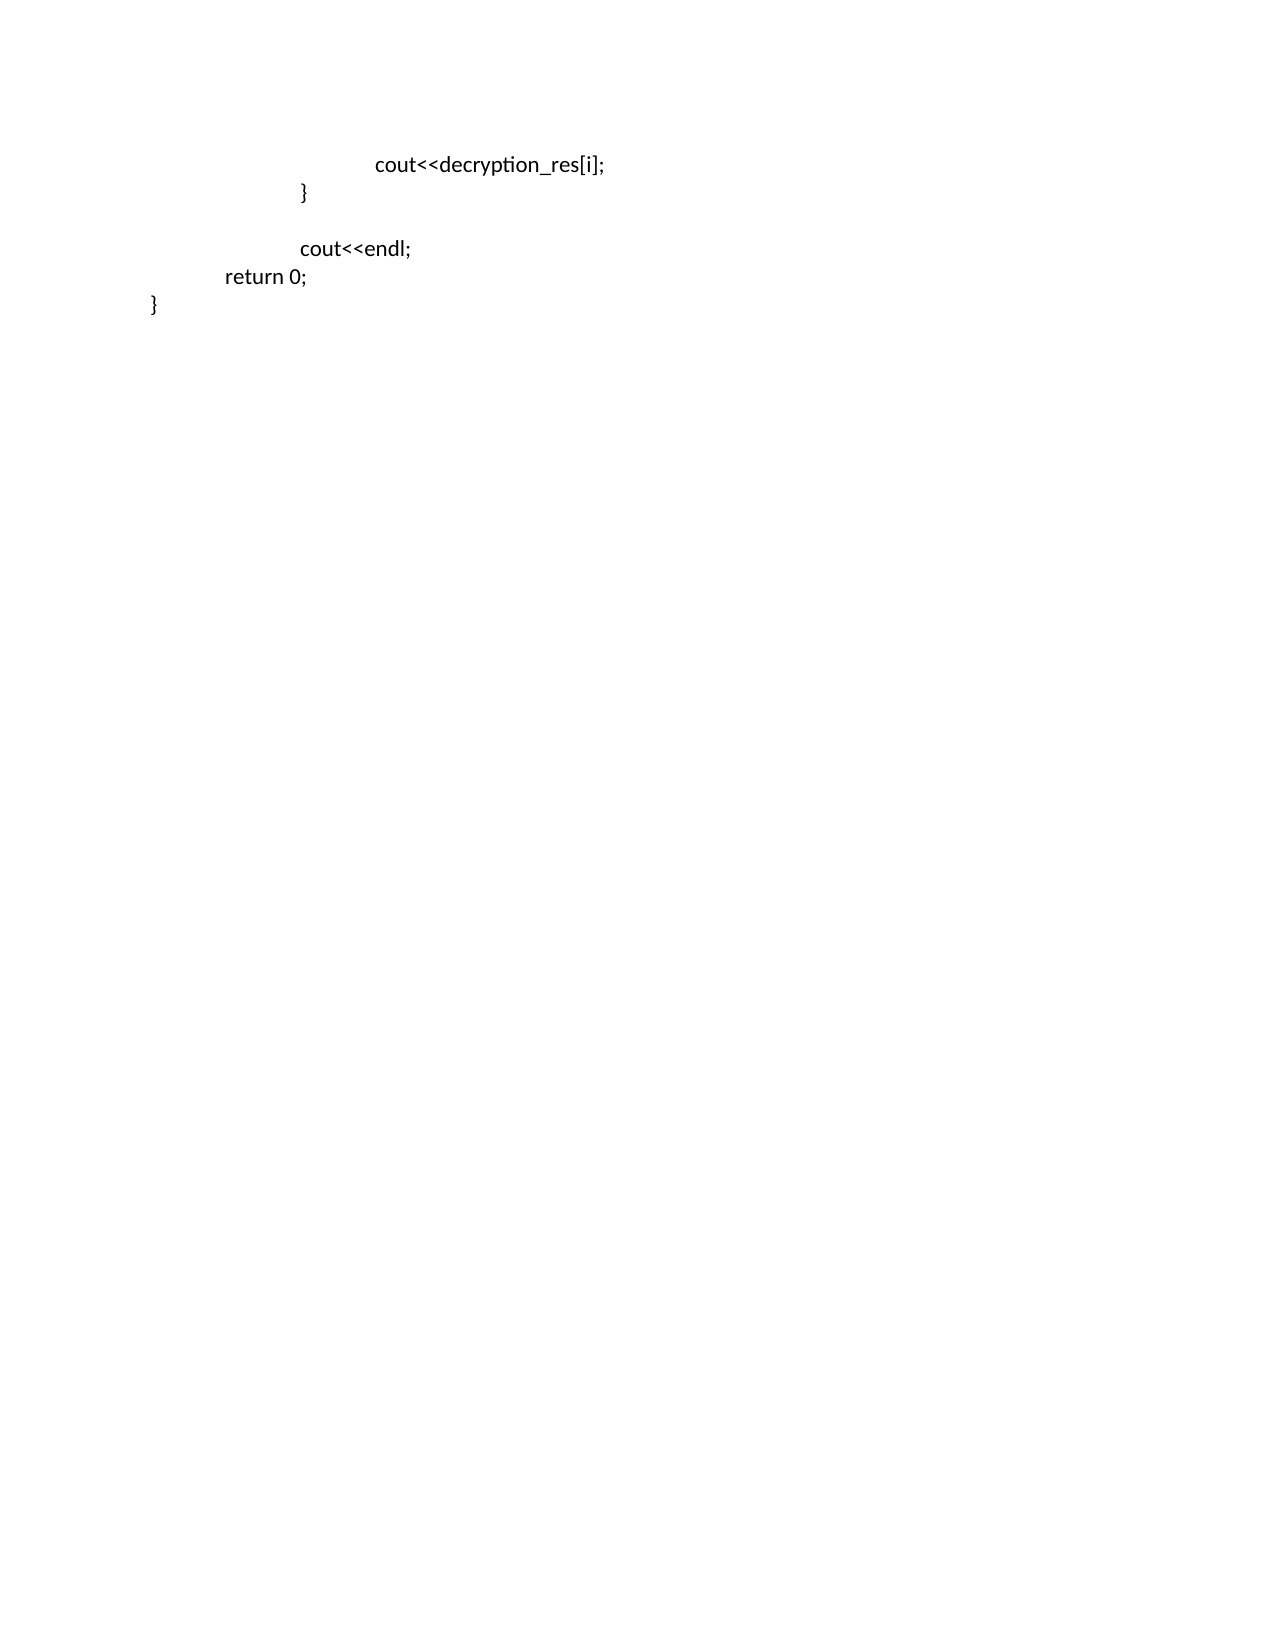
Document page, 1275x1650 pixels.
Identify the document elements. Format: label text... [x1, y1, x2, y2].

text return 0; [150, 262, 1125, 290]
text } [150, 290, 1125, 318]
text cout<<decryption_res[i]; [150, 150, 1125, 178]
text cout<<endl; [150, 234, 1125, 262]
text } [150, 178, 1125, 206]
